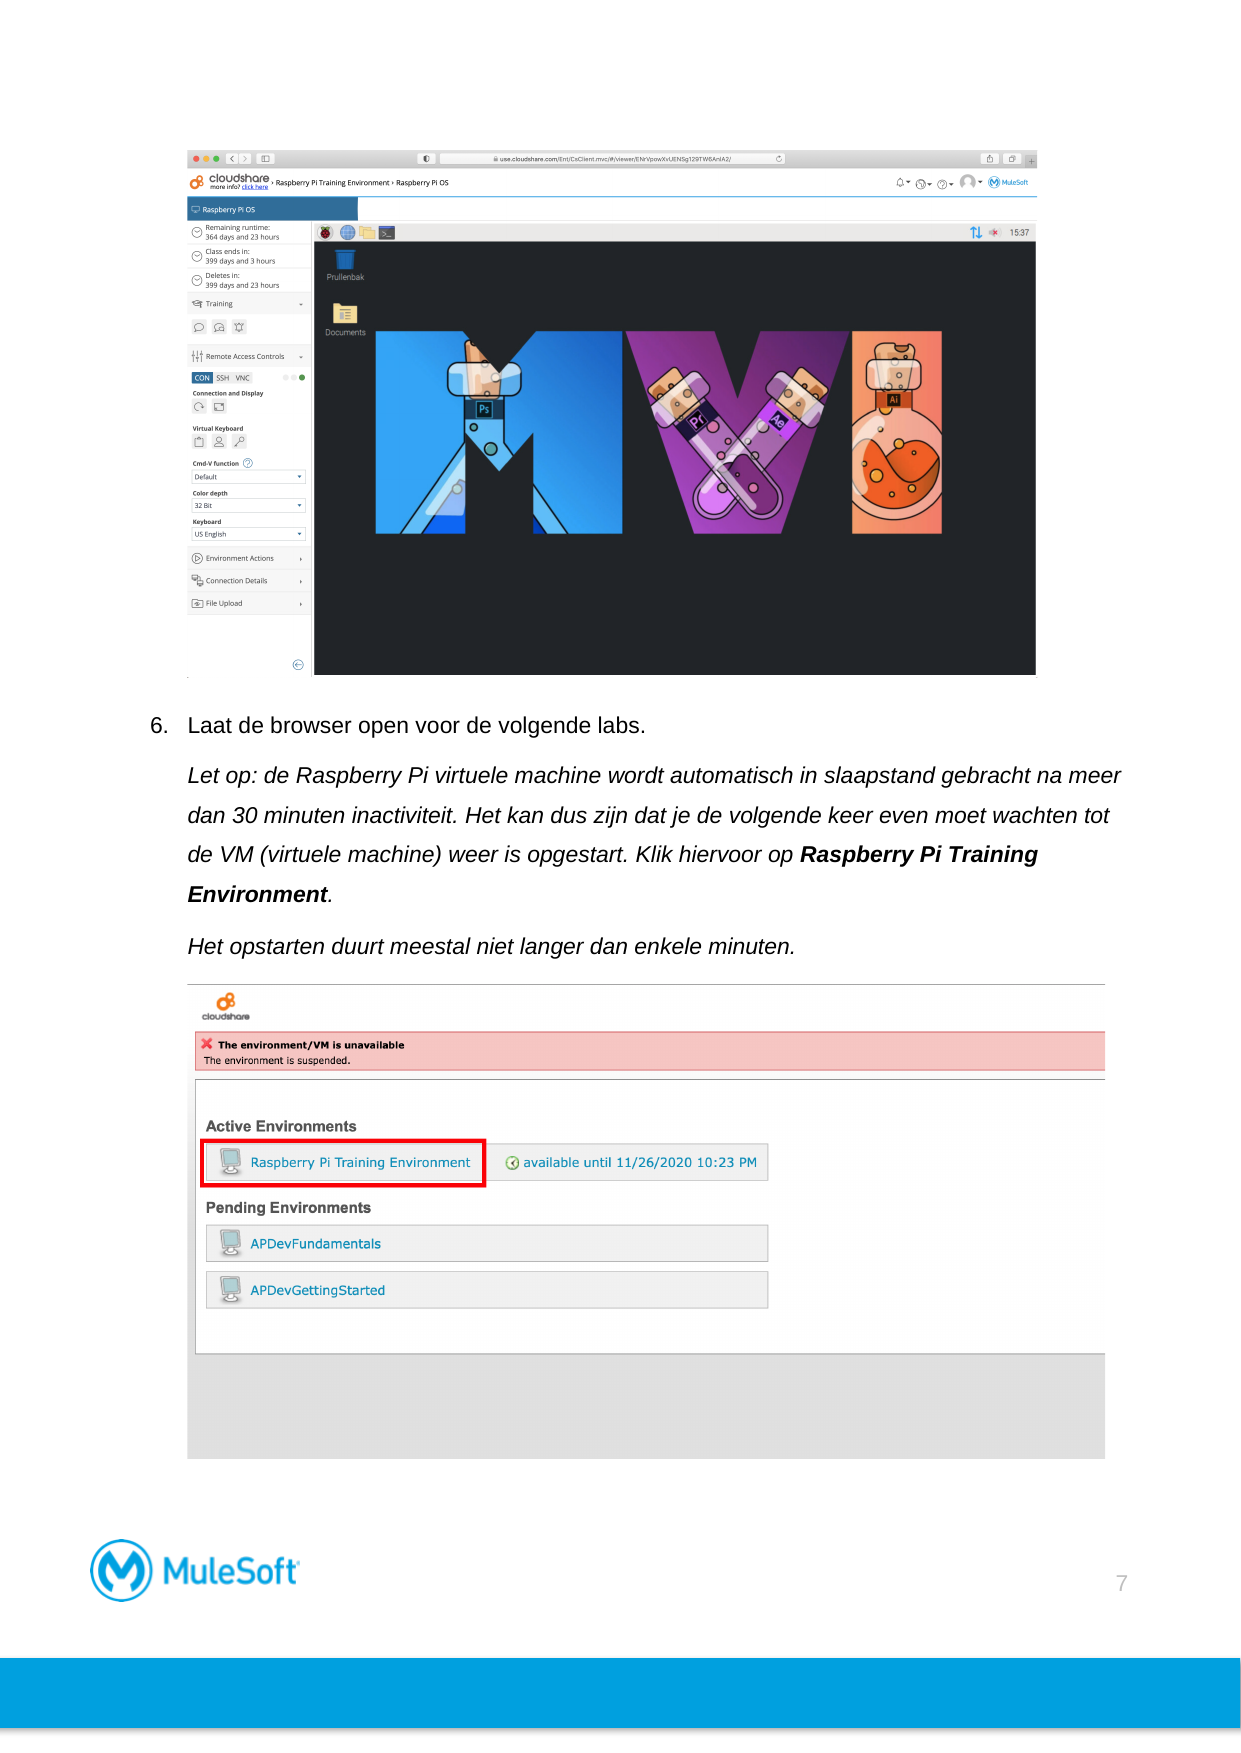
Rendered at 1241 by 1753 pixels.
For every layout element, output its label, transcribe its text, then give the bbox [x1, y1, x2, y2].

picture [90, 1539, 115, 1564]
picture [187, 984, 1106, 1459]
text Het opstarten duurt meestal niet langer dan enkele minuten. [187, 933, 1128, 959]
picture [90, 1577, 115, 1602]
list Laat de browser open voor de volgende labs. [150, 712, 1128, 738]
picture [187, 150, 1038, 678]
picture [94, 1543, 150, 1599]
picture [128, 1539, 300, 1602]
text Let op: de Raspberry Pi virtuele machine wordt automatisch in slaapstand gebracht na meer dan 30 minuten inactiviteit. Het kan dus zijn dat je de volgende keer even moet wachten tot de VM (virtuele machine) weer is opgestart. Klik hiervoor op Raspberry Pi Training Environment. [187, 762, 1128, 907]
